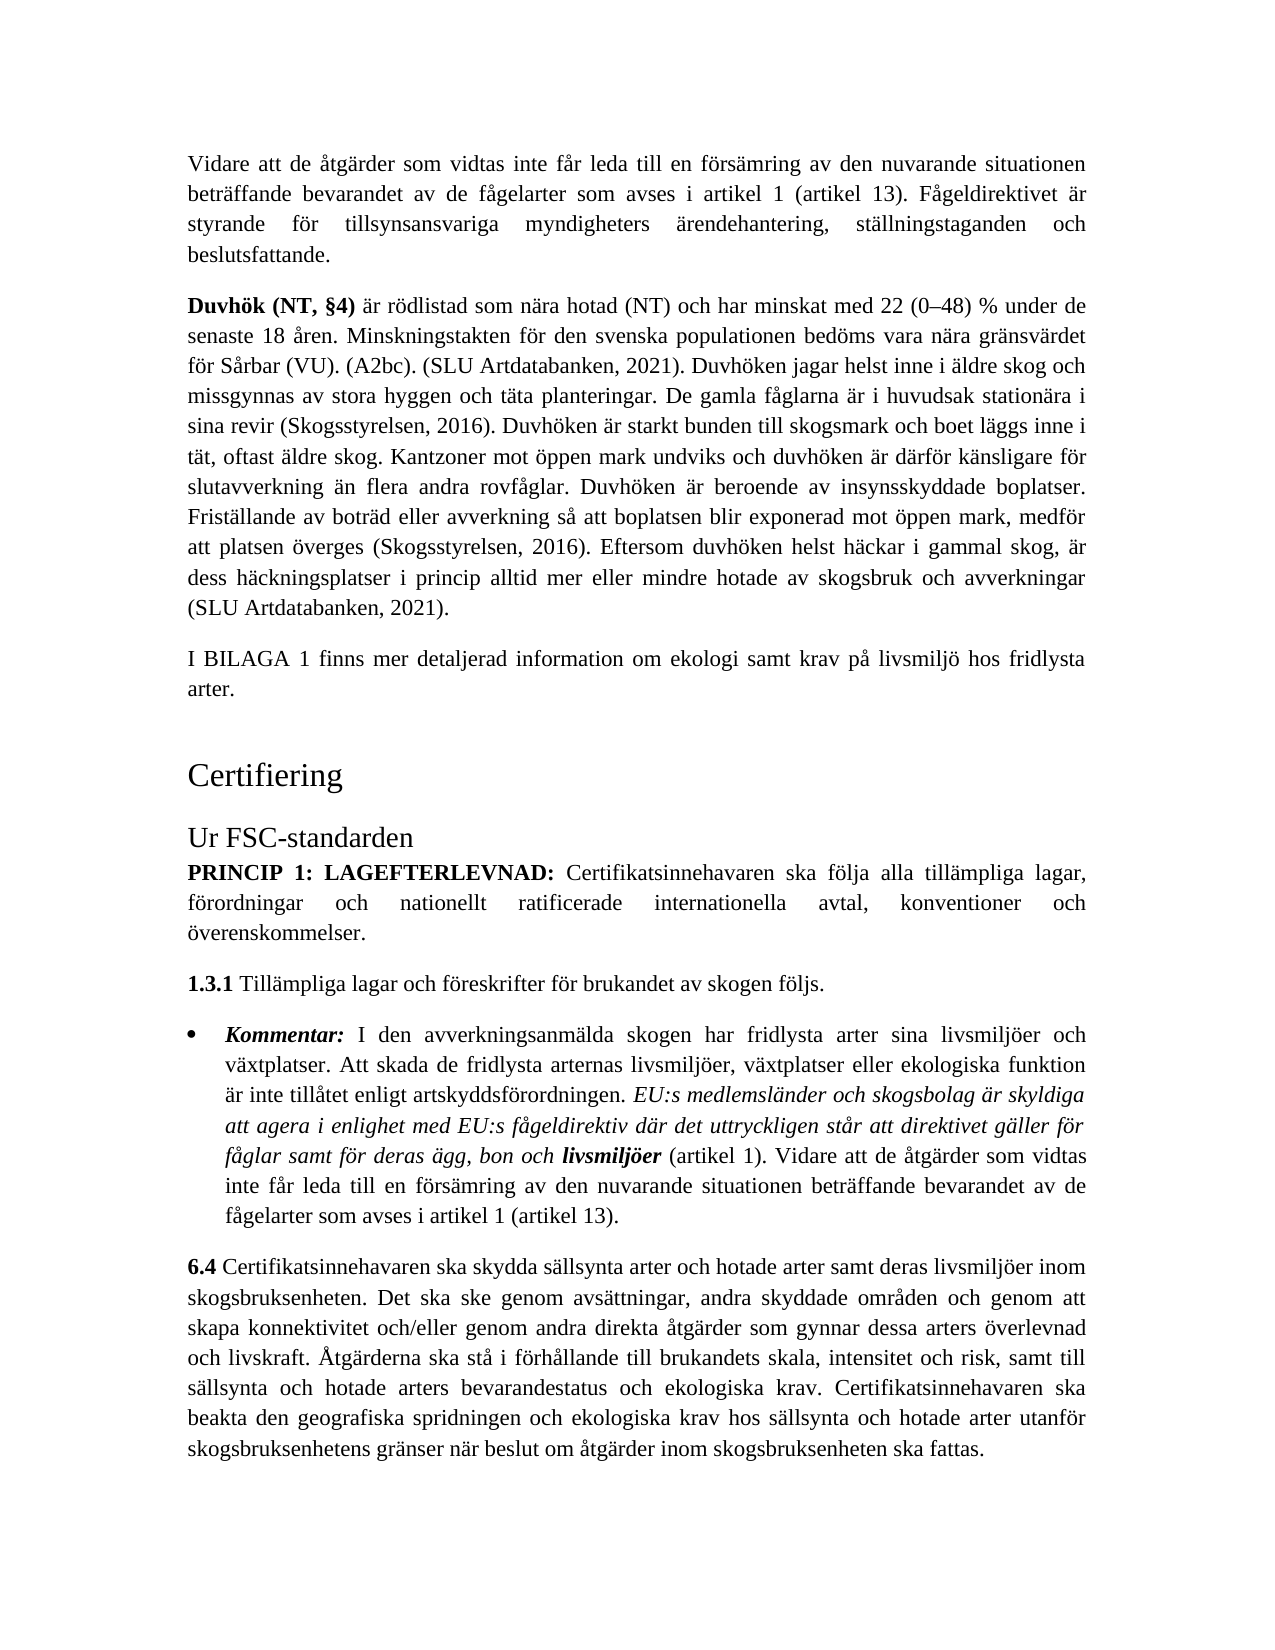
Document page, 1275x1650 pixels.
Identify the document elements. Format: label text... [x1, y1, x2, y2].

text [187, 150, 1087, 267]
text 6.4 Certifikatsinnehavaren ska skydda sällsynta arter och hotade arter samt deras livsmiljöer inom skogsbruksenheten. Det ska ske genom avsättningar, andra skyddade områden och genom att skapa konnektivitet och/eller genom andra direkta åtgärder som gynnar dessa arters överlevnad och livskraft. Åtgärderna ska stå i förhållande till brukandets skala, intensitet och risk, samt till sällsynta och hotade arters bevarandestatus och ekologiska krav. Certifikatsinnehavaren ska beakta den geografiska spridningen och ekologiska krav hos sällsynta och hotade arter utanför skogsbruksenhetens gränser när beslut om åtgärder inom skogsbruksenheten ska fattas. [187, 1253, 1087, 1461]
text PRINCIP 1: LAGEFTERLEVNAD: Certifikatsinnehavaren ska följa alla tillämpliga lagar, förordningar och nationellt ratificerade internationella avtal, konventioner och överenskommelser. [187, 859, 1087, 945]
subtitle Certifiering [187, 755, 1087, 793]
text Duvhök (NT, §4) är rödlistad som nära hotad (NT) och har minskat med 22 (0–48) % under de senaste 18 åren. Minskningstakten för den svenska populationen bedöms vara nära gränsvärdet för Sårbar (VU). (A2bc). (SLU Artdatabanken, 2021). Duvhöken jagar helst inne i äldre skog och missgynnas av stora hyggen och täta planteringar. De gamla fåglarna är i huvudsak stationära i sina revir (Skogsstyrelsen, 2016). Duvhöken är starkt bunden till skogsmark och boet läggs inne i tät, oftast äldre skog. Kantzoner mot öppen mark undviks och duvhöken är därför känsligare för slutavverkning än flera andra rovfåglar. Duvhöken är beroende av insynsskyddade boplatser. Friställande av boträd eller avverkning så att boplatsen blir exponerad mot öppen mark, medför att platsen överges (Skogsstyrelsen, 2016). Eftersom duvhöken helst häckar i gammal skog, är dess häckningsplatser i princip alltid mer eller mindre hotade av skogsbruk och avverkningar (SLU Artdatabanken, 2021). [187, 292, 1087, 620]
list Kommentar: I den avverkningsanmälda skogen har fridlysta arter sina livsmiljöer och växtplatser. Att skada de fridlysta arternas livsmiljöer, växtplatser eller ekologiska funktion är inte tillåtet enligt artskyddsförordningen. EU:s medlemsländer och skogsbolag är skyldiga att agera i enlighet med EU:s fågeldirektiv där det uttryckligen står att direktivet gäller för fåglar samt för deras ägg, bon och livsmiljöer (artikel 1). Vidare att de åtgärder som vidtas inte får leda till en försämring av den nuvarande situationen beträffande bevarandet av de fågelarter som avses i artikel 1 (artikel 13). [187, 1021, 1087, 1229]
text 1.3.1 Tillämpliga lagar och föreskrifter för brukandet av skogen följs. [187, 970, 1087, 996]
subtitle Ur FSC-standarden [187, 820, 1087, 854]
text I BILAGA 1 finns mer detaljerad information om ekologi samt krav på livsmiljö hos fridlysta arter. [187, 645, 1087, 701]
